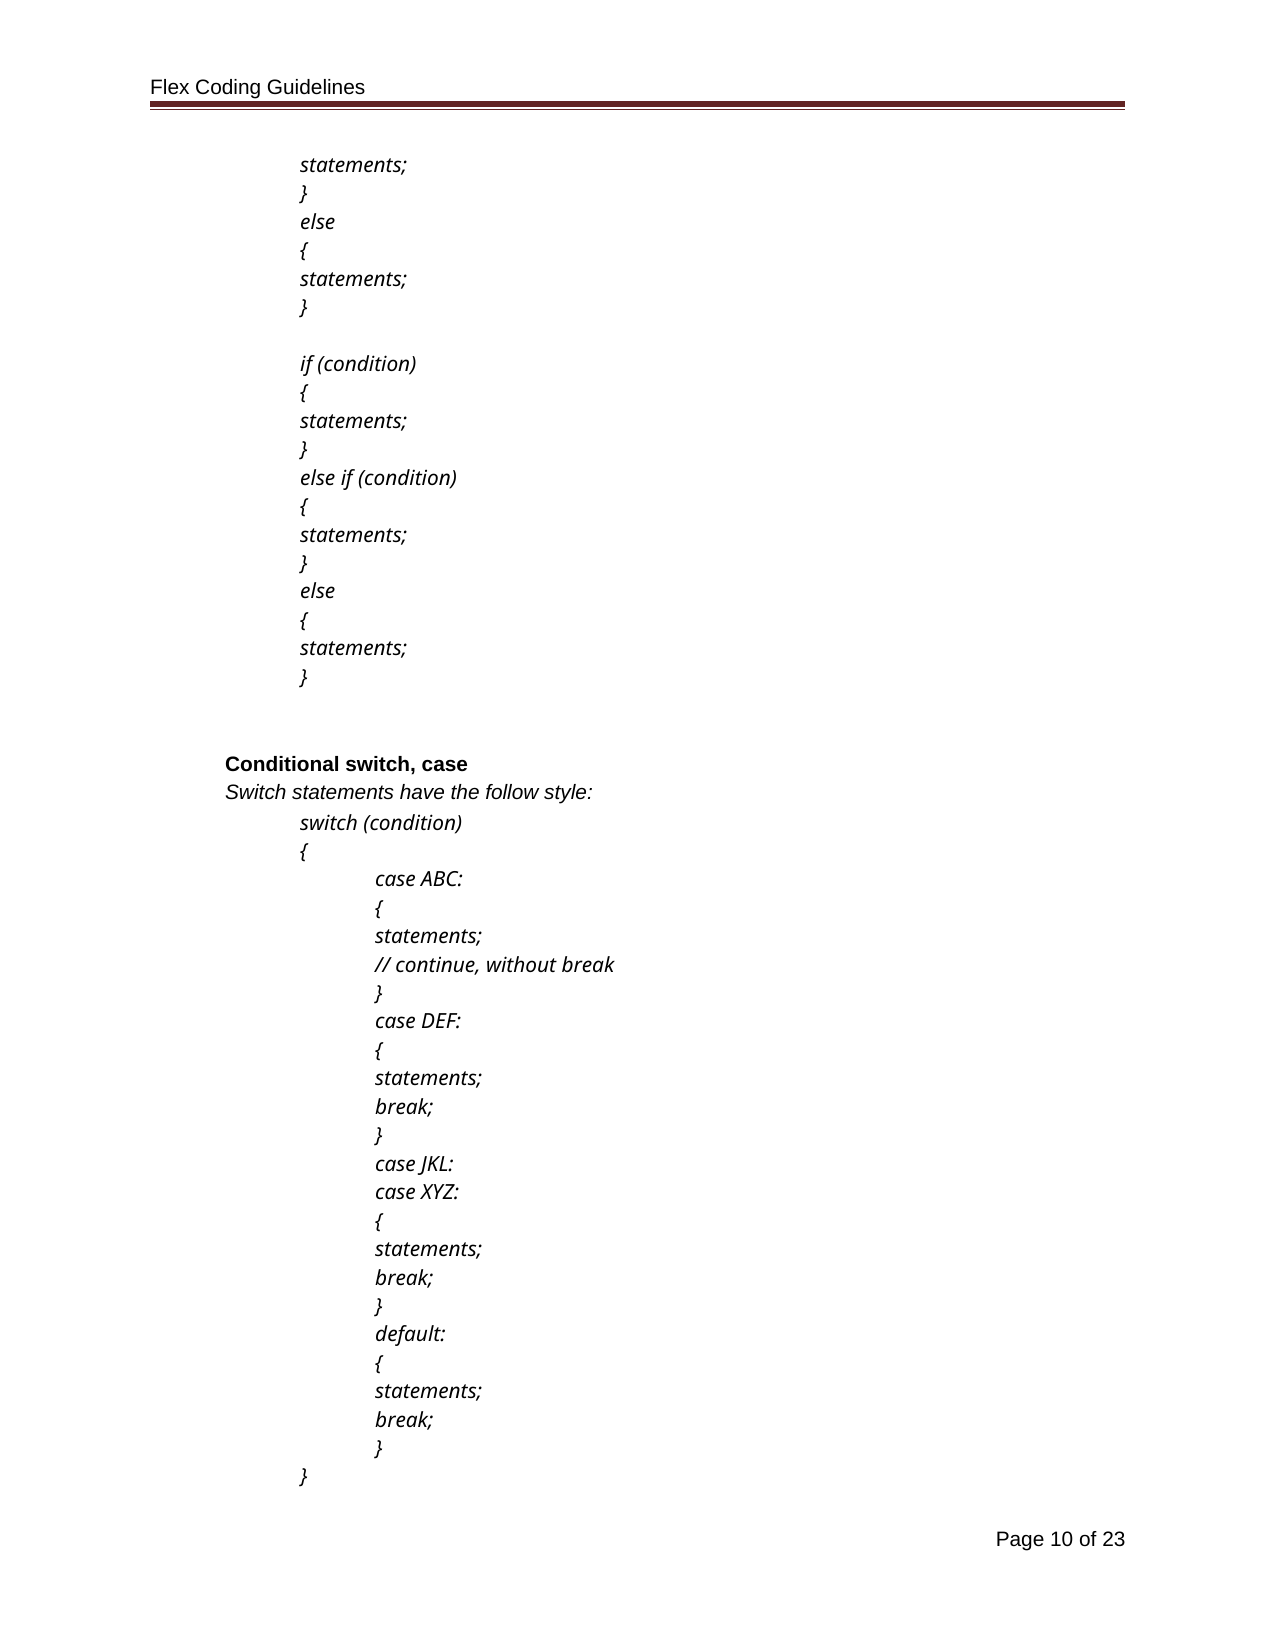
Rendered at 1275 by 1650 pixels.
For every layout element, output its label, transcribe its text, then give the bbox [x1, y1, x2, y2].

text break; [375, 1405, 1125, 1433]
text } [375, 978, 1125, 1007]
text } [300, 434, 1125, 463]
text case XYZ: [375, 1177, 1125, 1206]
text break; [375, 1092, 1125, 1120]
text if (condition) [300, 349, 1125, 377]
text { [375, 893, 1125, 921]
text statements; [375, 1376, 1125, 1405]
text statements; [375, 921, 1125, 950]
text } [300, 662, 1125, 690]
text Conditional switch, case [225, 751, 1125, 775]
text case JKL: [375, 1149, 1125, 1177]
text } [375, 1120, 1125, 1149]
text { [375, 1206, 1125, 1234]
text break; [375, 1263, 1125, 1291]
text { [300, 235, 1125, 264]
text case DEF: [375, 1007, 1125, 1035]
text case ABC: [375, 864, 1125, 893]
text statements; [300, 150, 1125, 178]
text statements; [300, 520, 1125, 548]
text statements; [375, 1234, 1125, 1263]
text } [300, 548, 1125, 577]
text else if (condition) [300, 463, 1125, 491]
text switch (condition) [300, 808, 1125, 836]
text } [300, 1462, 1125, 1490]
text { [300, 605, 1125, 633]
text Switch statements have the follow style: [225, 779, 1125, 803]
text statements; [300, 406, 1125, 434]
text } [300, 178, 1125, 207]
text } [300, 292, 1125, 321]
text statements; [300, 633, 1125, 662]
text { [375, 1348, 1125, 1376]
text // continue, without break [375, 950, 1125, 978]
text statements; [300, 264, 1125, 292]
text { [300, 836, 1125, 864]
text { [300, 377, 1125, 406]
text } [375, 1291, 1125, 1319]
text statements; [375, 1063, 1125, 1092]
text default: [375, 1319, 1125, 1348]
text { [300, 491, 1125, 520]
text } [375, 1433, 1125, 1462]
text else [300, 577, 1125, 605]
text { [375, 1035, 1125, 1063]
text else [300, 207, 1125, 235]
